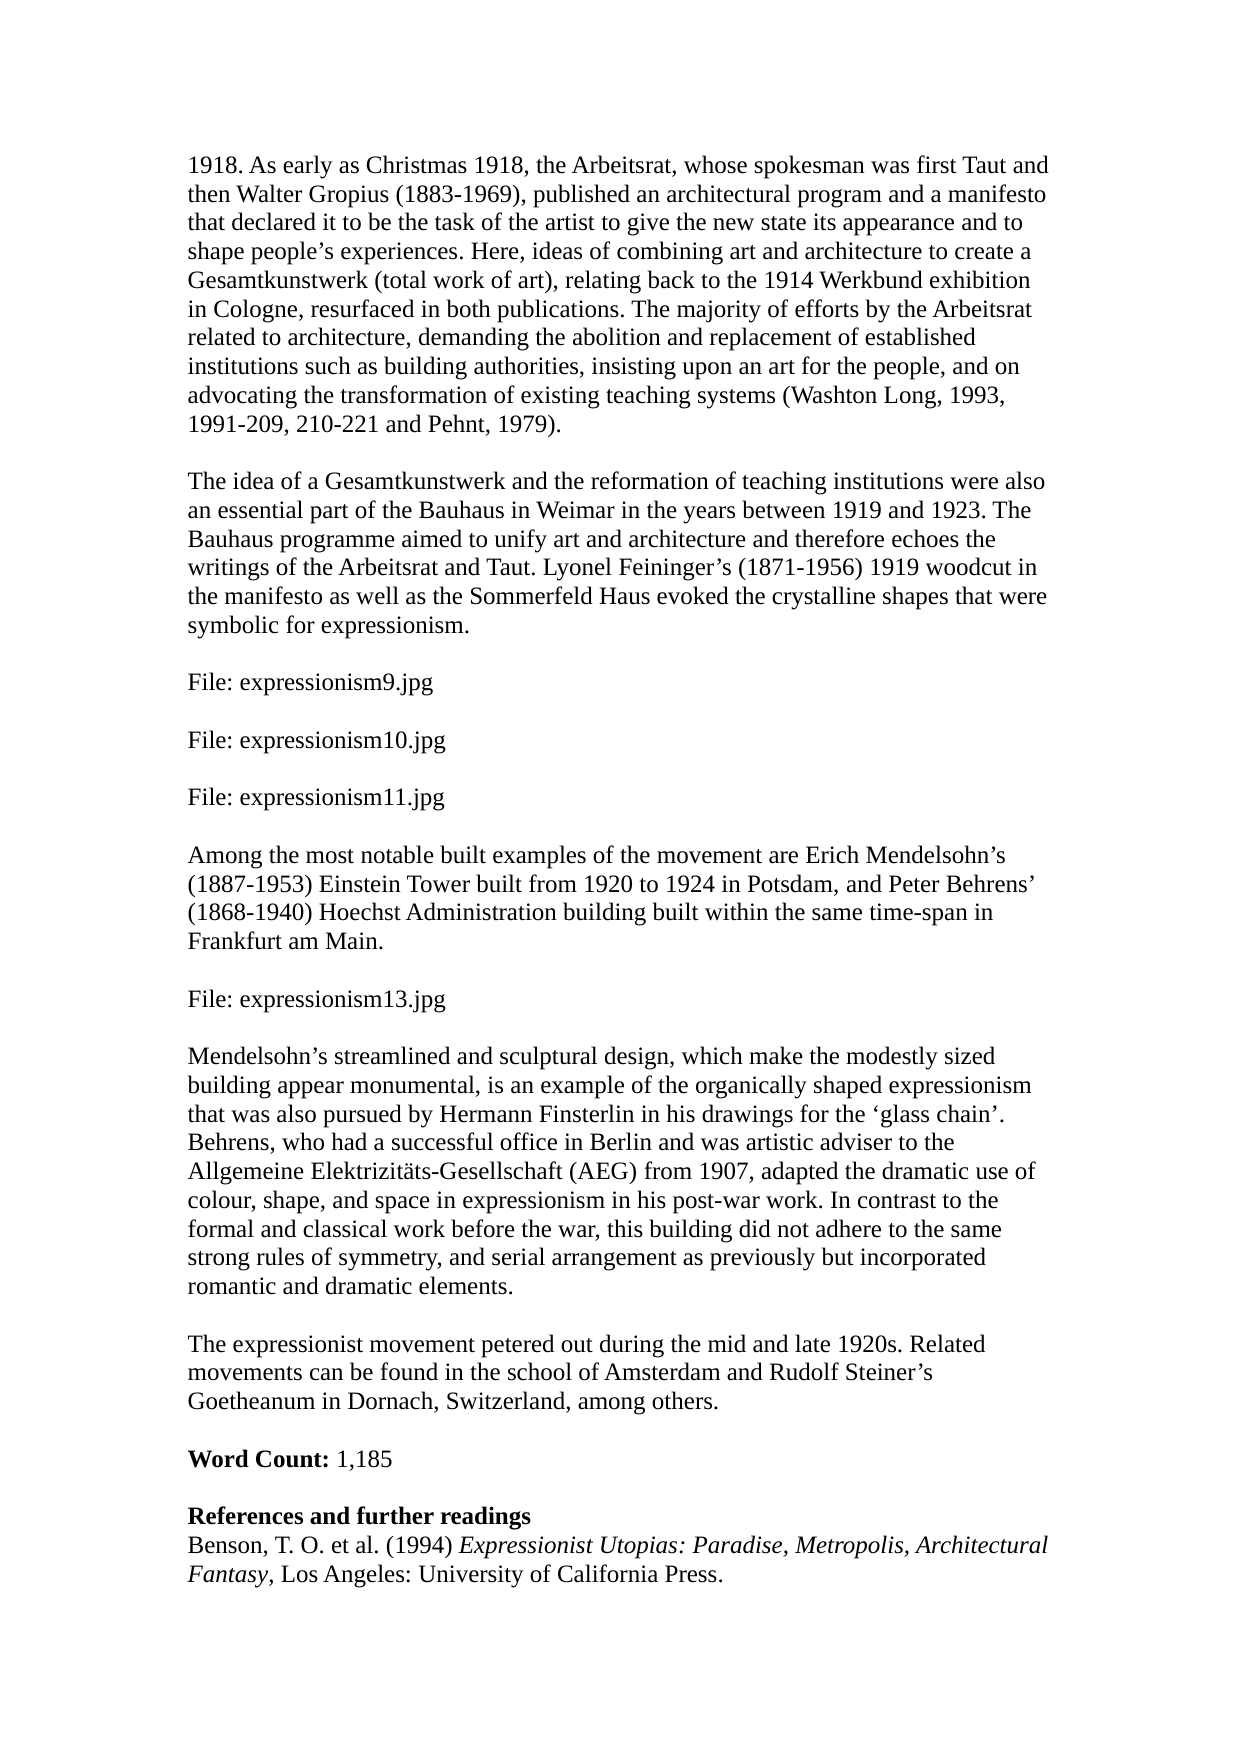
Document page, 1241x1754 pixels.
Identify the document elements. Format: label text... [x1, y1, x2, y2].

text File: expressionism10.jpg [187, 725, 1053, 754]
text The expressionist movement petered out during the mid and late 1920s. Related movements can be found in the school of Amsterdam and Rudolf Steiner’s Goetheanum in Dornach, Switzerland, among others. [187, 1329, 1053, 1415]
text Among the most notable built examples of the movement are Erich Mendelsohn’s (1887-1953) Einstein Tower built from 1920 to 1924 in Potsdam, and Peter Behrens’ (1868-1940) Hoechst Administration building built within the same time-span in Frankfurt am Main. [187, 840, 1053, 955]
text Word Count: 1,185 [187, 1444, 1053, 1472]
text File: expressionism9.jpg [187, 667, 1053, 696]
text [187, 150, 1053, 437]
text The idea of a Gesamtkunstwerk and the reformation of teaching institutions were also an essential part of the Bauhaus in Weimar in the years between 1919 and 1923. The Bauhaus programme aimed to unify art and architecture and therefore echoes the writings of the Arbeitsrat and Taut. Lyonel Feininger’s (1871-1956) 1919 woodcut in the manifesto as well as the Sommerfeld Haus evoked the crystalline shapes that were symbolic for expressionism. [187, 466, 1053, 639]
text Mendelsohn’s streamlined and sculptural design, which make the modestly sized building appear monumental, is an example of the organically shaped expressionism that was also pursued by Hermann Finsterlin in his drawings for the ‘glass chain’. Behrens, who had a successful office in Berlin and was artistic adviser to the Allgemeine Elektrizitäts-Gesellschaft (AEG) from 1907, adapted the dramatic use of colour, shape, and space in expressionism in his post-war work. In contrast to the formal and classical work before the war, this building did not adhere to the same strong rules of symmetry, and serial arrangement as previously but incorporated romantic and dramatic elements. [187, 1041, 1053, 1300]
text Benson, T. O. et al. (1994) Expressionist Utopias: Paradise, Metropolis, Architectural Fantasy, Los Angeles: University of California Press. [187, 1530, 1053, 1587]
text References and further readings [187, 1501, 1053, 1530]
text File: expressionism13.jpg [187, 984, 1053, 1012]
text File: expressionism11.jpg [187, 782, 1053, 811]
